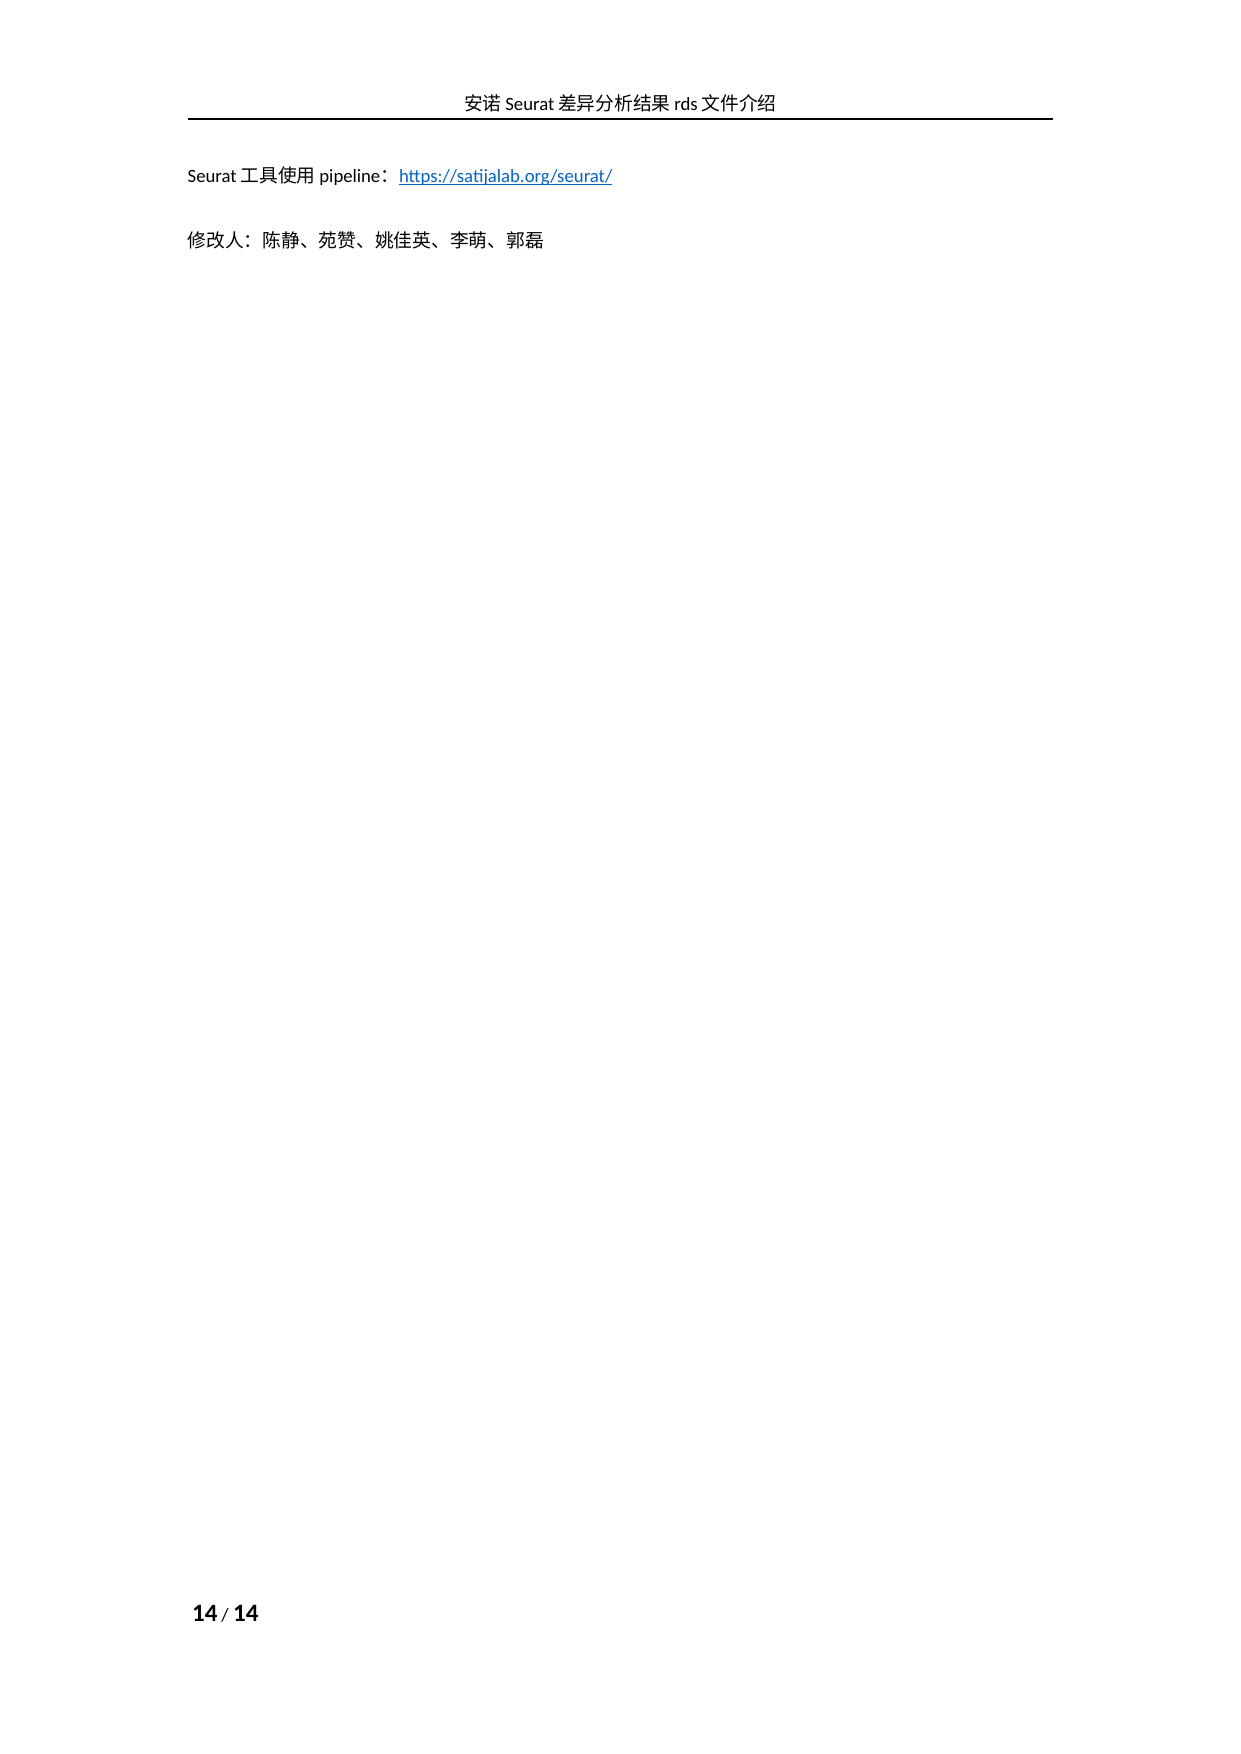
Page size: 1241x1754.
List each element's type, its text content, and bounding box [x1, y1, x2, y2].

text Seurat工具使用pipeline：https://satijalab.org/seurat/ [187, 158, 1053, 191]
text 修改人：陈静、苑赞、姚佳英、李萌、郭磊 [187, 223, 1053, 256]
